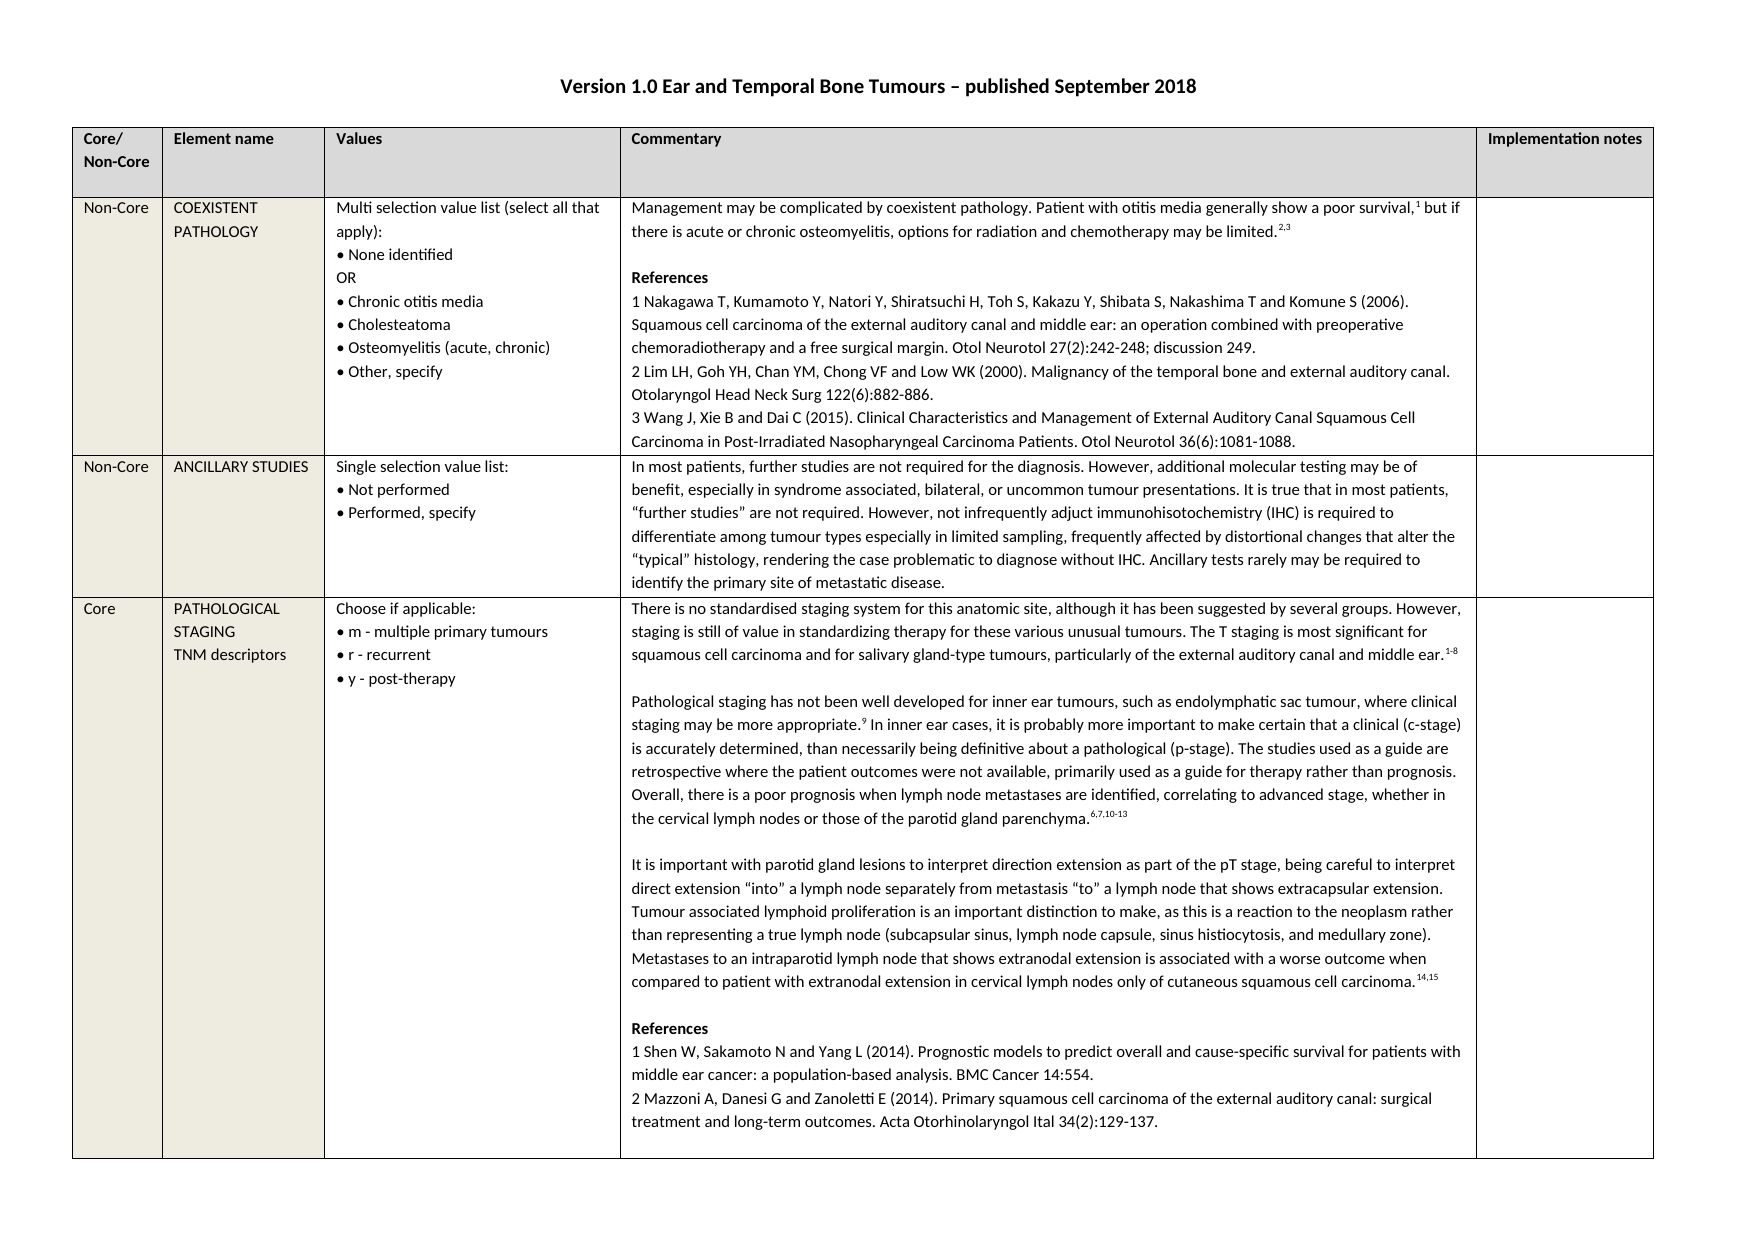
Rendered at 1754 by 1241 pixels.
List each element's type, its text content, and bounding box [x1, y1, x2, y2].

table_cell Management may be complicated by coexistent pathology. Patient with otitis media generally show a poor survival,1 but if there is acute or chronic osteomyelitis, options for radiation and chemotherapy may be limited.2,3 References 1 Nakagawa T, Kumamoto Y, Natori Y, Shiratsuchi H, Toh S, Kakazu Y, Shibata S, Nakashima T and Komune S (2006). Squamous cell carcinoma of the external auditory canal and middle ear: an operation combined with preoperative chemoradiotherapy and a free surgical margin. Otol Neurotol 27(2):242-248; discussion 249. 2 Lim LH, Goh YH, Chan YM, Chong VF and Low WK (2000). Malignancy of the temporal bone and external auditory canal. Otolaryngol Head Neck Surg 122(6):882-886. 3 Wang J, Xie B and Dai C (2015). Clinical Characteristics and Management of External Auditory Canal Squamous Cell Carcinoma in Post-Irradiated Nasopharyngeal Carcinoma Patients. Otol Neurotol 36(6):1081-1088. [621, 198, 1476, 455]
table_cell Single selection value list: • Not performed • Performed, specify [325, 456, 620, 597]
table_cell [621, 598, 1476, 1158]
table_cell Multi selection value list (select all that apply): • None identified OR • Chronic otitis media • Cholesteatoma • Osteomyelitis (acute, chronic) • Other, specify [325, 198, 620, 455]
table_cell Non-Core [73, 198, 162, 455]
table_header Commentary [621, 128, 1476, 197]
table_cell [1477, 598, 1653, 1158]
table_cell Non-Core [73, 456, 162, 597]
table_header Implementation notes [1477, 128, 1653, 197]
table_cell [325, 598, 620, 1158]
table_header Values [325, 128, 620, 197]
table_cell [1477, 198, 1653, 455]
table_cell PATHOLOGICAL STAGING TNM descriptors [163, 598, 324, 1158]
table_cell COEXISTENT PATHOLOGY [163, 198, 324, 455]
table_cell Core [73, 598, 162, 1158]
table_cell [1477, 456, 1653, 597]
table_header Core/ Non-Core [73, 128, 162, 197]
table_header Element name [163, 128, 324, 197]
table_cell In most patients, further studies are not required for the diagnosis. However, additional molecular testing may be of benefit, especially in syndrome associated, bilateral, or uncommon tumour presentations. It is true that in most patients, “further studies” are not required. However, not infrequently adjuct immunohisotochemistry (IHC) is required to differentiate among tumour types especially in limited sampling, frequently affected by distortional changes that alter the “typical” histology, rendering the case problematic to diagnose without IHC. Ancillary tests rarely may be required to identify the primary site of metastatic disease. [621, 456, 1476, 597]
table_cell ANCILLARY STUDIES [163, 456, 324, 597]
